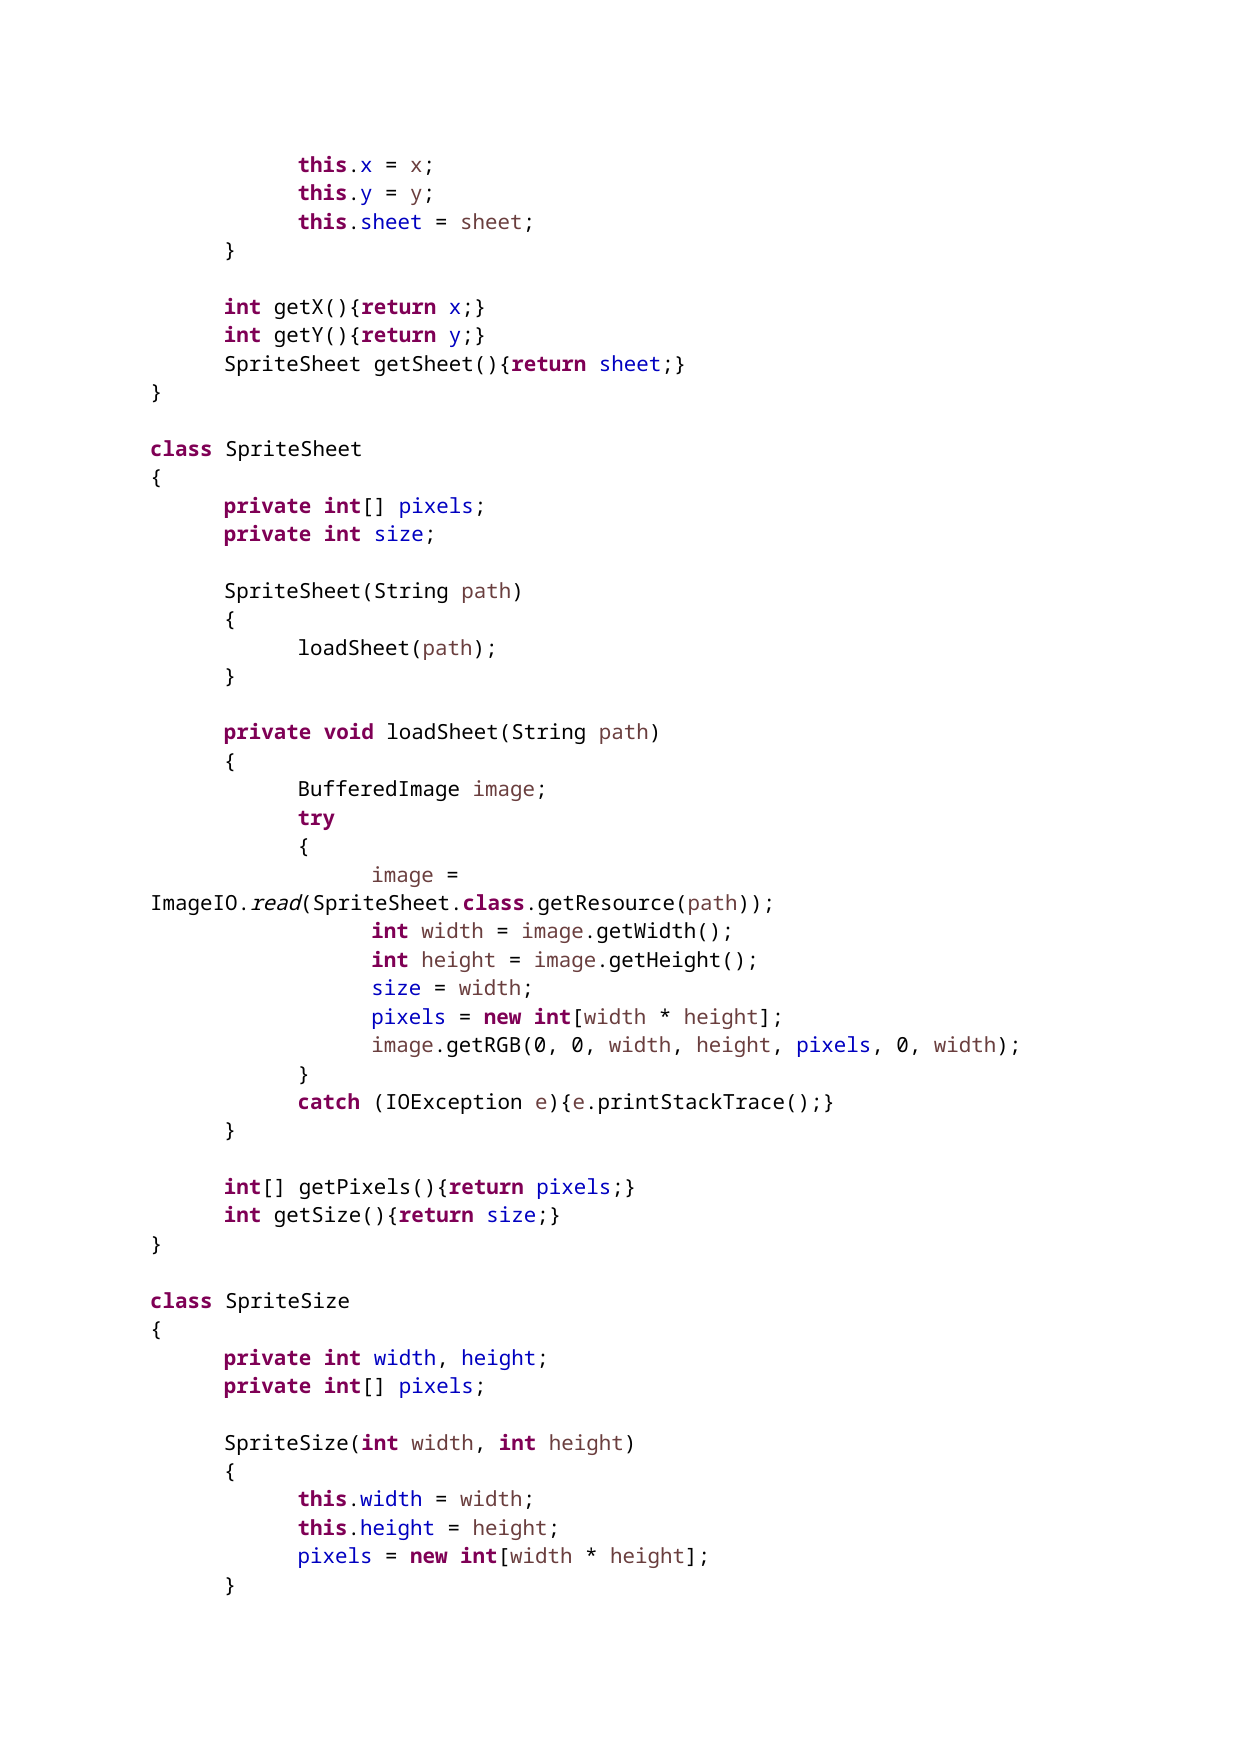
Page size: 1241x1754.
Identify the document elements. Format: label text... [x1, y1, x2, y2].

text this.height = height; [150, 1513, 1090, 1541]
text private int width, height; [150, 1343, 1090, 1371]
text pixels = new int[width * height]; [150, 1002, 1090, 1030]
text class SpriteSheet [150, 434, 1090, 462]
text this.sheet = sheet; [150, 207, 1090, 235]
text private int[] pixels; [150, 491, 1090, 519]
text int[] getPixels(){return pixels;} [150, 1172, 1090, 1201]
text } [150, 377, 1090, 406]
text BufferedImage image; [150, 774, 1090, 803]
text } [150, 1116, 1090, 1144]
text SpriteSheet getSheet(){return sheet;} [150, 349, 1090, 377]
text this.x = x; [150, 150, 1090, 178]
text private int size; [150, 519, 1090, 548]
text this.width = width; [150, 1484, 1090, 1513]
text { [150, 1314, 1090, 1343]
text image = ImageIO.read(SpriteSheet.class.getResource(path)); [150, 860, 1090, 917]
text int getY(){return y;} [150, 320, 1090, 349]
text { [150, 746, 1090, 774]
text int width = image.getWidth(); [150, 917, 1090, 945]
text int getX(){return x;} [150, 292, 1090, 320]
text { [150, 462, 1090, 491]
text size = width; [150, 973, 1090, 1002]
text { [150, 604, 1090, 633]
text loadSheet(path); [150, 633, 1090, 661]
text SpriteSize(int width, int height) [150, 1428, 1090, 1456]
text catch (IOException e){e.printStackTrace();} [150, 1087, 1090, 1116]
text this.y = y; [150, 178, 1090, 207]
text } [150, 661, 1090, 689]
text } [150, 1229, 1090, 1257]
text private int[] pixels; [150, 1371, 1090, 1399]
text int getSize(){return size;} [150, 1201, 1090, 1229]
text } [150, 1059, 1090, 1087]
text { [150, 1456, 1090, 1484]
text private void loadSheet(String path) [150, 717, 1090, 746]
text SpriteSheet(String path) [150, 576, 1090, 604]
text } [150, 1570, 1090, 1598]
text image.getRGB(0, 0, width, height, pixels, 0, width); [150, 1030, 1090, 1059]
text try [150, 803, 1090, 831]
text pixels = new int[width * height]; [150, 1541, 1090, 1570]
text int height = image.getHeight(); [150, 945, 1090, 973]
text } [150, 235, 1090, 264]
text { [150, 831, 1090, 860]
text class SpriteSize [150, 1286, 1090, 1314]
